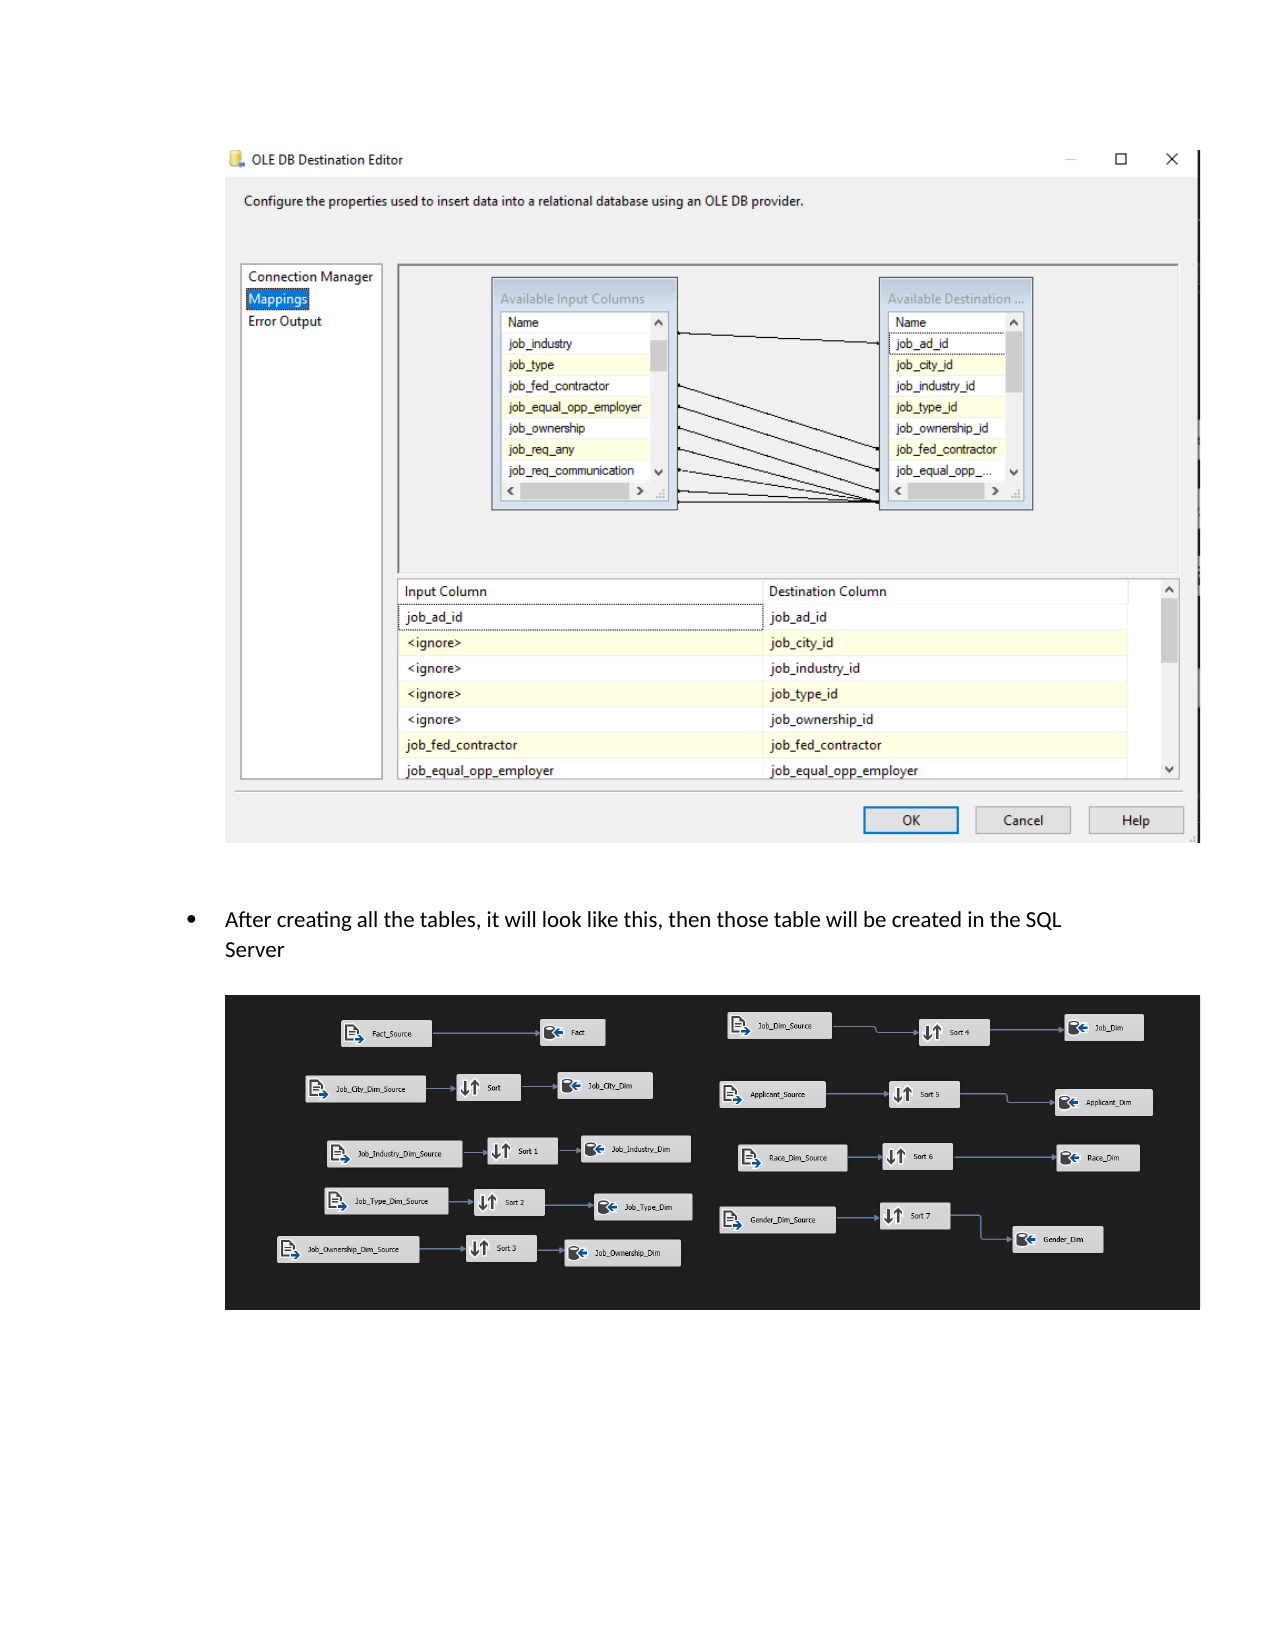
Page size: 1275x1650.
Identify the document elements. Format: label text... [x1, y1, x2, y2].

picture [225, 995, 1200, 1310]
picture [225, 150, 1200, 843]
list After creating all the tables, it will look like this, then those table will be created in the SQL Server [187, 905, 1125, 963]
